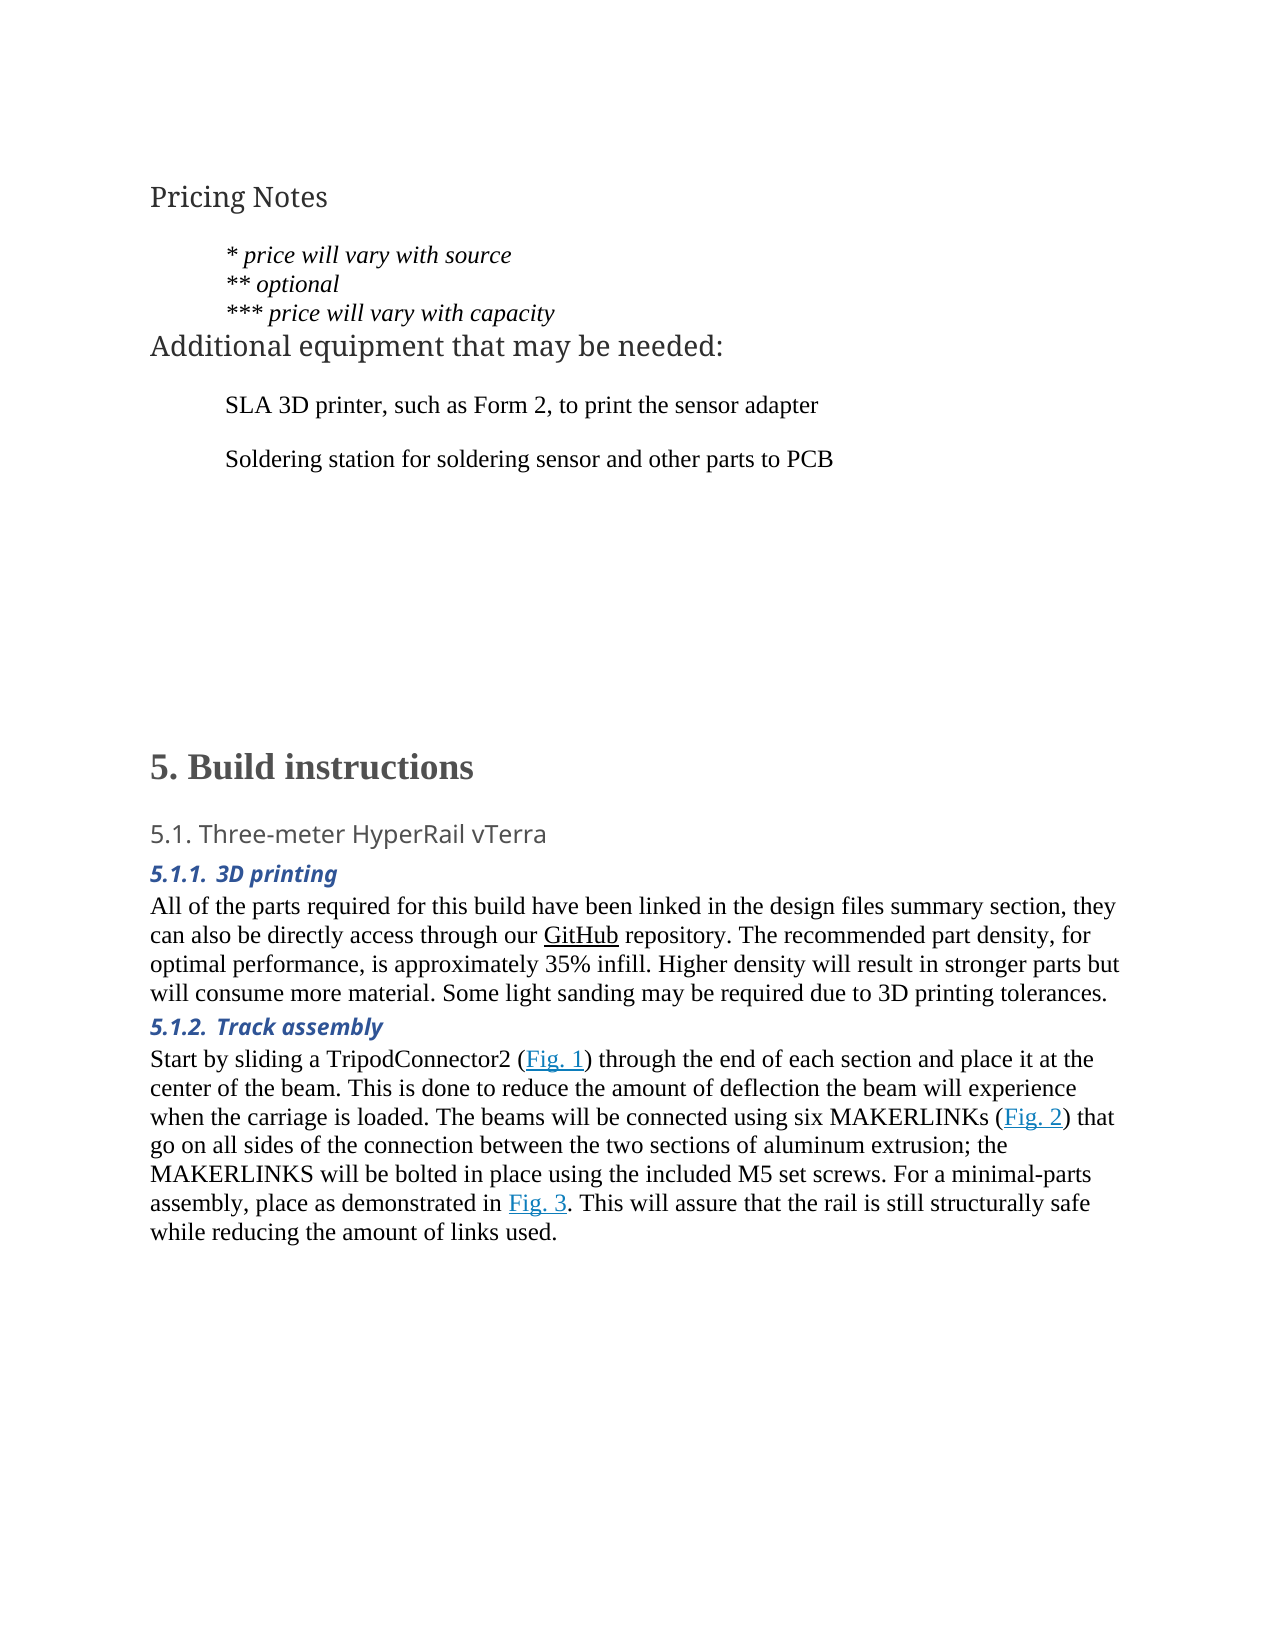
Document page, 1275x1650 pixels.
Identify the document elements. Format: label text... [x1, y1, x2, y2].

subtitle 5.1.2. Track assembly [150, 1011, 1125, 1042]
text Start by sliding a TripodConnector2 (Fig. 1) through the end of each section and place it at the center of the beam. This is done to reduce the amount of deflection the beam will experience when the carriage is loaded. The beams will be connected using six MAKERLINKs (Fig. 2) that go on all sides of the connection between the two sections of aluminum extrusion; the MAKERLINKS will be bolted in place using the included M5 set screws. For a minimal-parts assembly, place as demonstrated in Fig. 3. This will assure that the rail is still structurally safe while reducing the amount of links used. [150, 1044, 1125, 1246]
text ** optional [225, 269, 1125, 298]
subtitle 5.1. Three-meter HyperRail vTerra [150, 817, 1125, 851]
text All of the parts required for this build have been linked in the design files summary section, they can also be directly access through our GitHub repository. The recommended part density, for optimal performance, is approximately 35% infill. Higher density will result in stronger parts but will consume more material. Some light sanding may be required due to 3D printing tolerances. [150, 891, 1125, 1006]
text Pricing Notes [150, 177, 1125, 216]
text *** price will vary with capacity [225, 298, 1125, 327]
text Additional equipment that may be needed: [150, 327, 1125, 365]
subtitle 5.1.1. 3D printing [150, 858, 1125, 889]
text Soldering station for soldering sensor and other parts to PCB [225, 444, 1125, 473]
text * price will vary with source [225, 241, 1125, 269]
text SLA 3D printer, such as Form 2, to print the sensor adapter [225, 390, 1125, 419]
subtitle 5. Build instructions [150, 744, 1125, 788]
